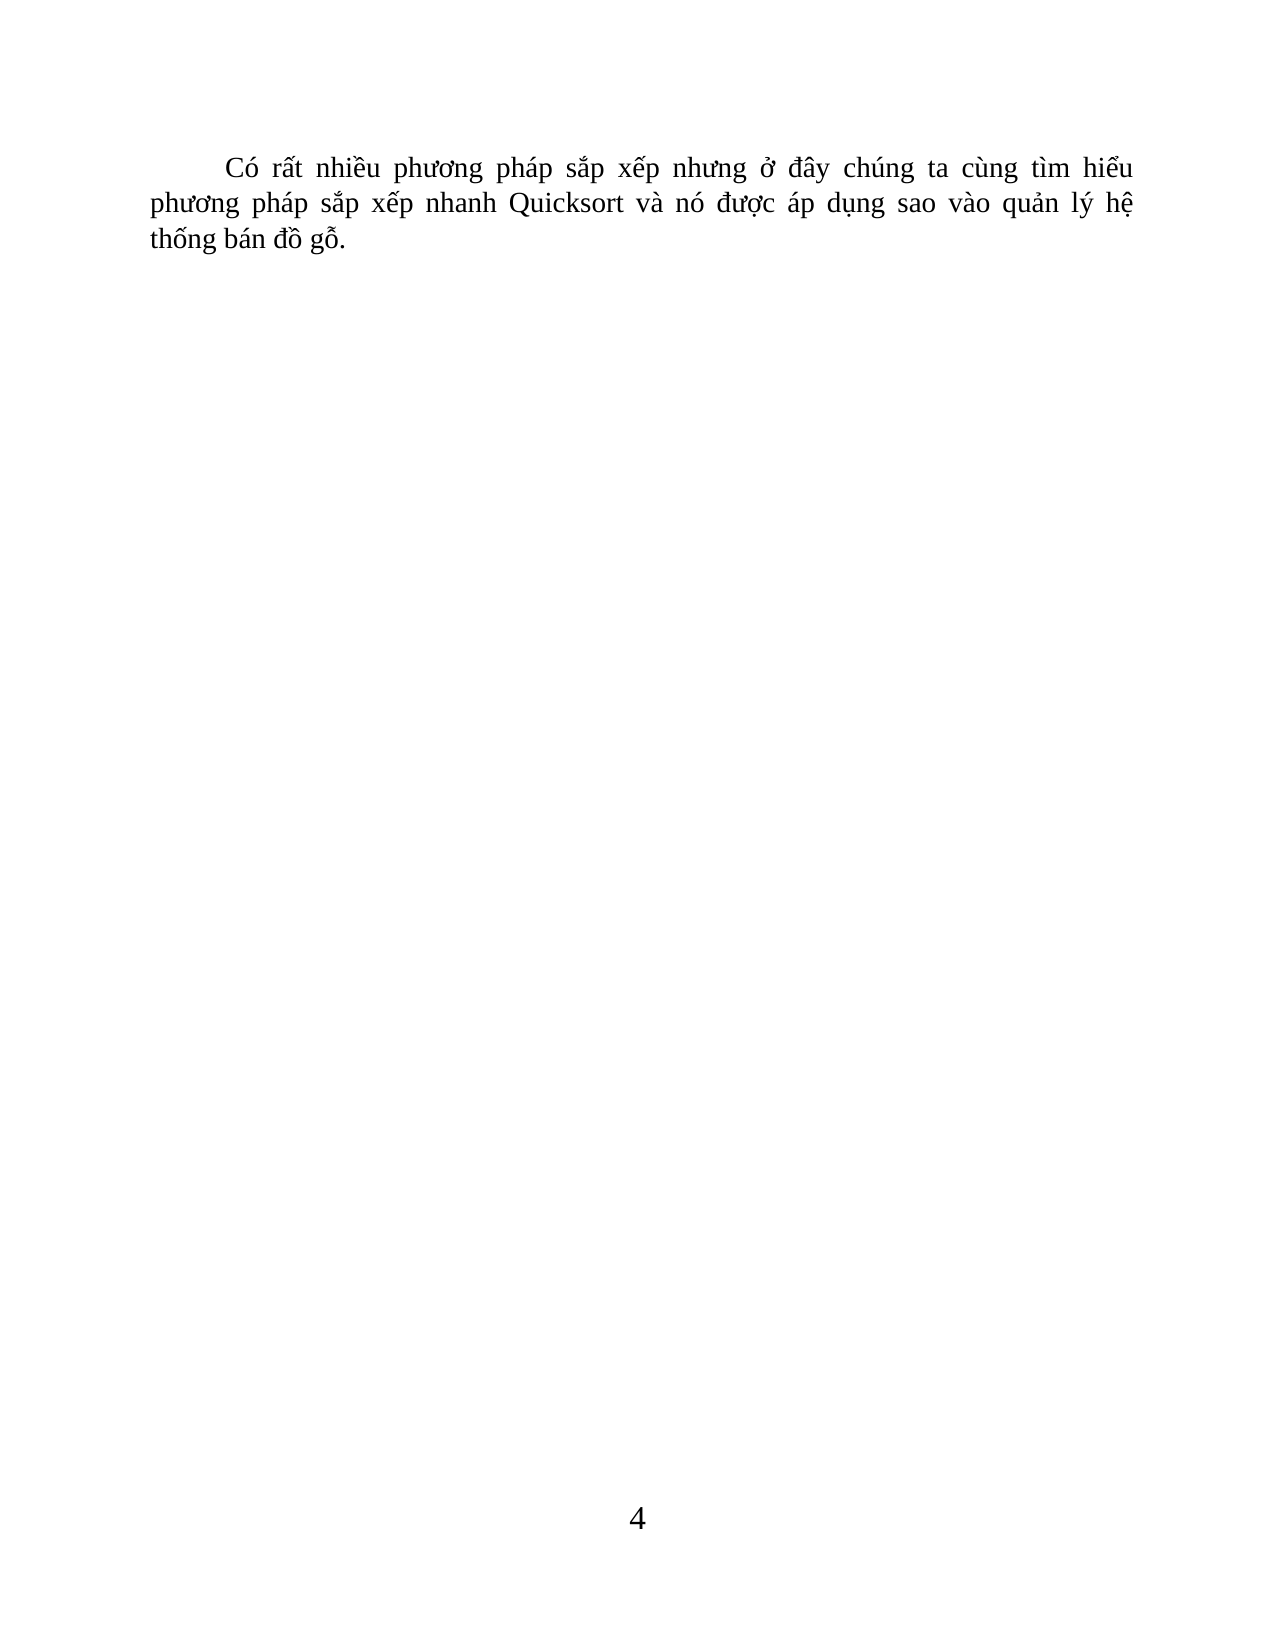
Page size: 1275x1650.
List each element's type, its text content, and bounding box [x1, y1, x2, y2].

text Có rất nhiều phương pháp sắp xếp nhưng ở đây chúng ta cùng tìm hiểu phương pháp sắp xếp nhanh Quicksort và nó được áp dụng sao vào quản lý hệ thống bán đồ gỗ. [150, 150, 1134, 254]
